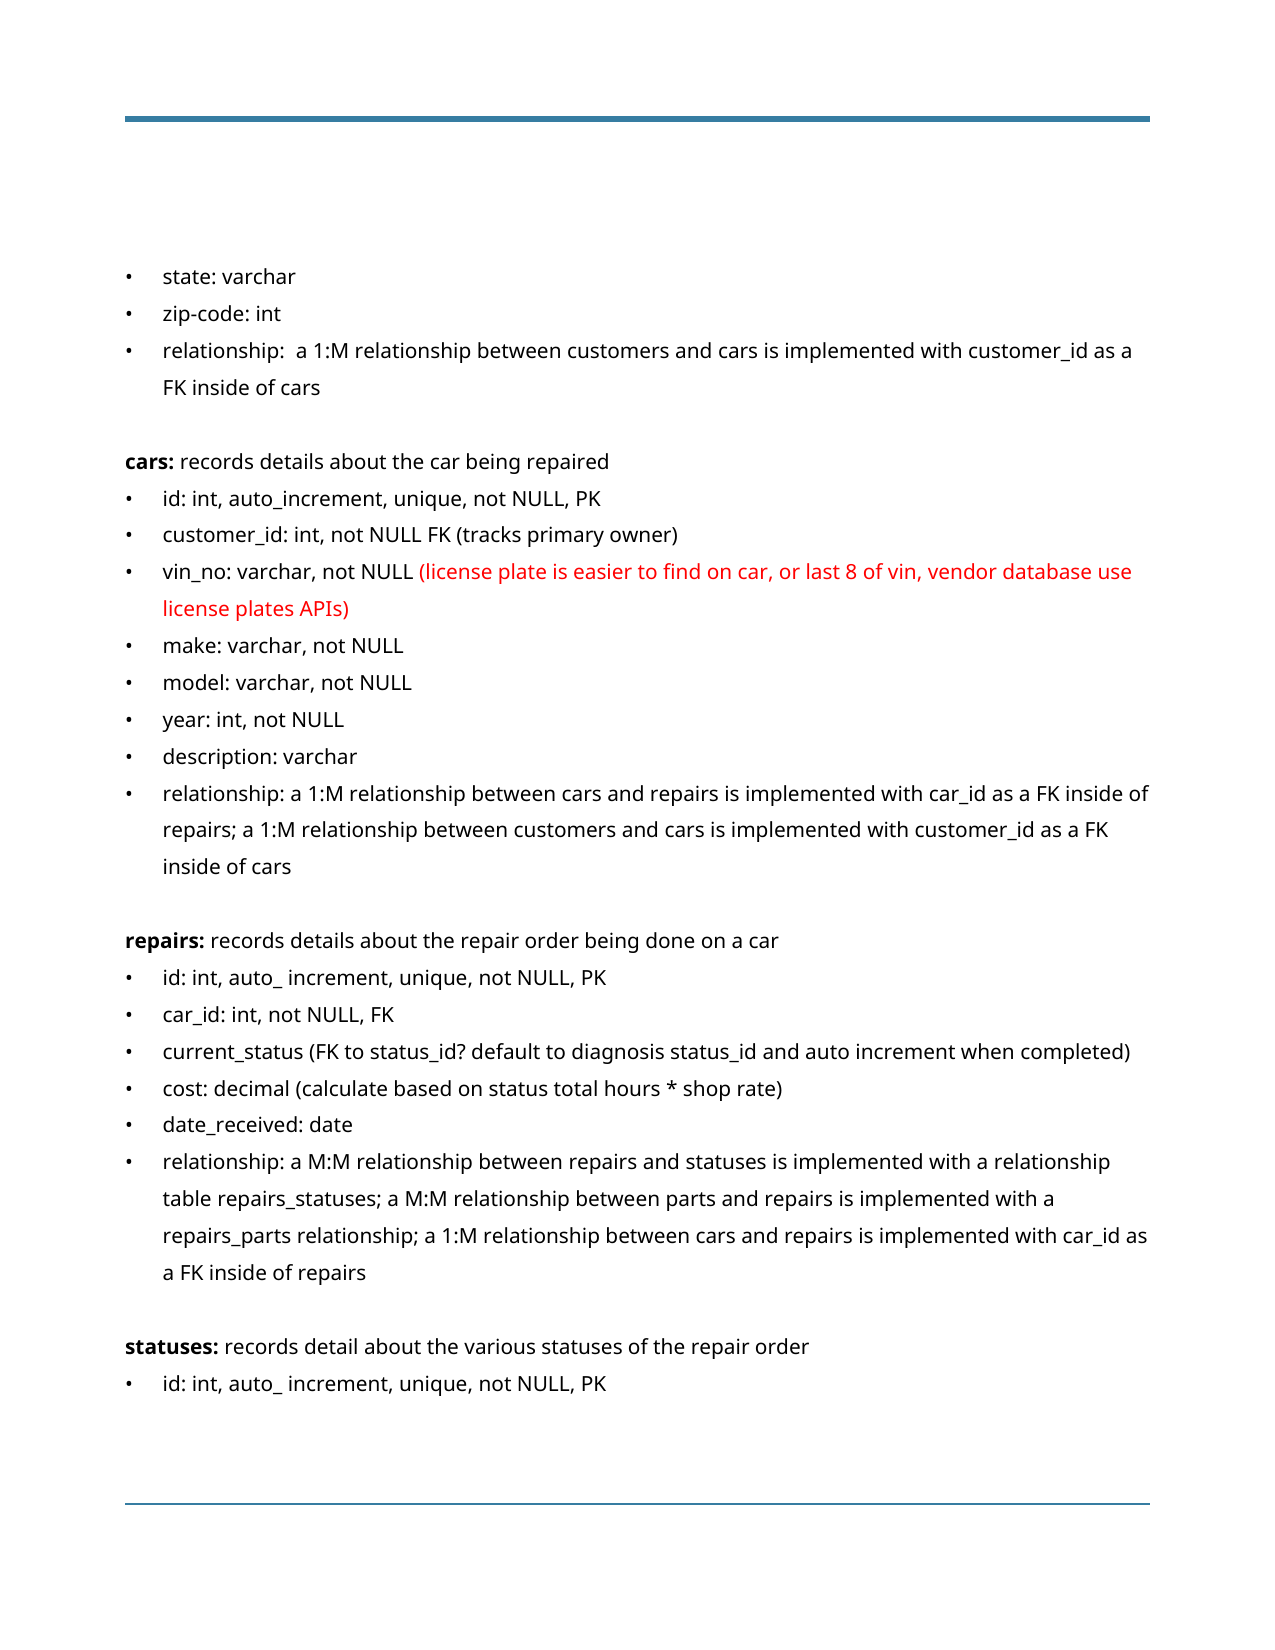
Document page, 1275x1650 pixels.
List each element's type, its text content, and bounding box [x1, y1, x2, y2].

list car_id: int, not NULL, FK [125, 1000, 1150, 1028]
list model: varchar, not NULL [125, 668, 1150, 697]
list customer_id: int, not NULL FK (tracks primary owner) [125, 521, 1150, 549]
list current_status (FK to status_id? default to diagnosis status_id and auto increment when completed) [125, 1037, 1150, 1065]
list make: varchar, not NULL [125, 631, 1150, 660]
list id: int, auto_increment, unique, not NULL, PK [125, 484, 1150, 512]
list relationship: a 1:M relationship between cars and repairs is implemented with car_id as a FK inside of repairs; a 1:M relationship between customers and cars is implemented with customer_id as a FK inside of cars [125, 779, 1150, 881]
list date_received: date [125, 1111, 1150, 1139]
list description: varchar [125, 742, 1150, 770]
text statuses: records detail about the various statuses of the repair order [125, 1332, 1150, 1360]
list cost: decimal (calculate based on status total hours * shop rate) [125, 1074, 1150, 1102]
list relationship: a 1:M relationship between customers and cars is implemented with customer_id as a FK inside of cars [125, 336, 1150, 402]
list id: int, auto_ increment, unique, not NULL, PK [125, 963, 1150, 992]
list vin_no: varchar, not NULL (license plate is easier to find on car, or last 8 of vin, vendor database use license plates APIs) [125, 557, 1150, 623]
list relationship: a M:M relationship between repairs and statuses is implemented with a relationship table repairs_statuses; a M:M relationship between parts and repairs is implemented with a repairs_parts relationship; a 1:M relationship between cars and repairs is implemented with car_id as a FK inside of repairs [125, 1147, 1150, 1287]
text repairs: records details about the repair order being done on a car [125, 926, 1150, 955]
list id: int, auto_ increment, unique, not NULL, PK [125, 1369, 1150, 1397]
text cars: records details about the car being repaired [125, 447, 1150, 475]
list year: int, not NULL [125, 705, 1150, 733]
list state: varchar [125, 262, 1150, 291]
list zip-code: int [125, 299, 1150, 328]
